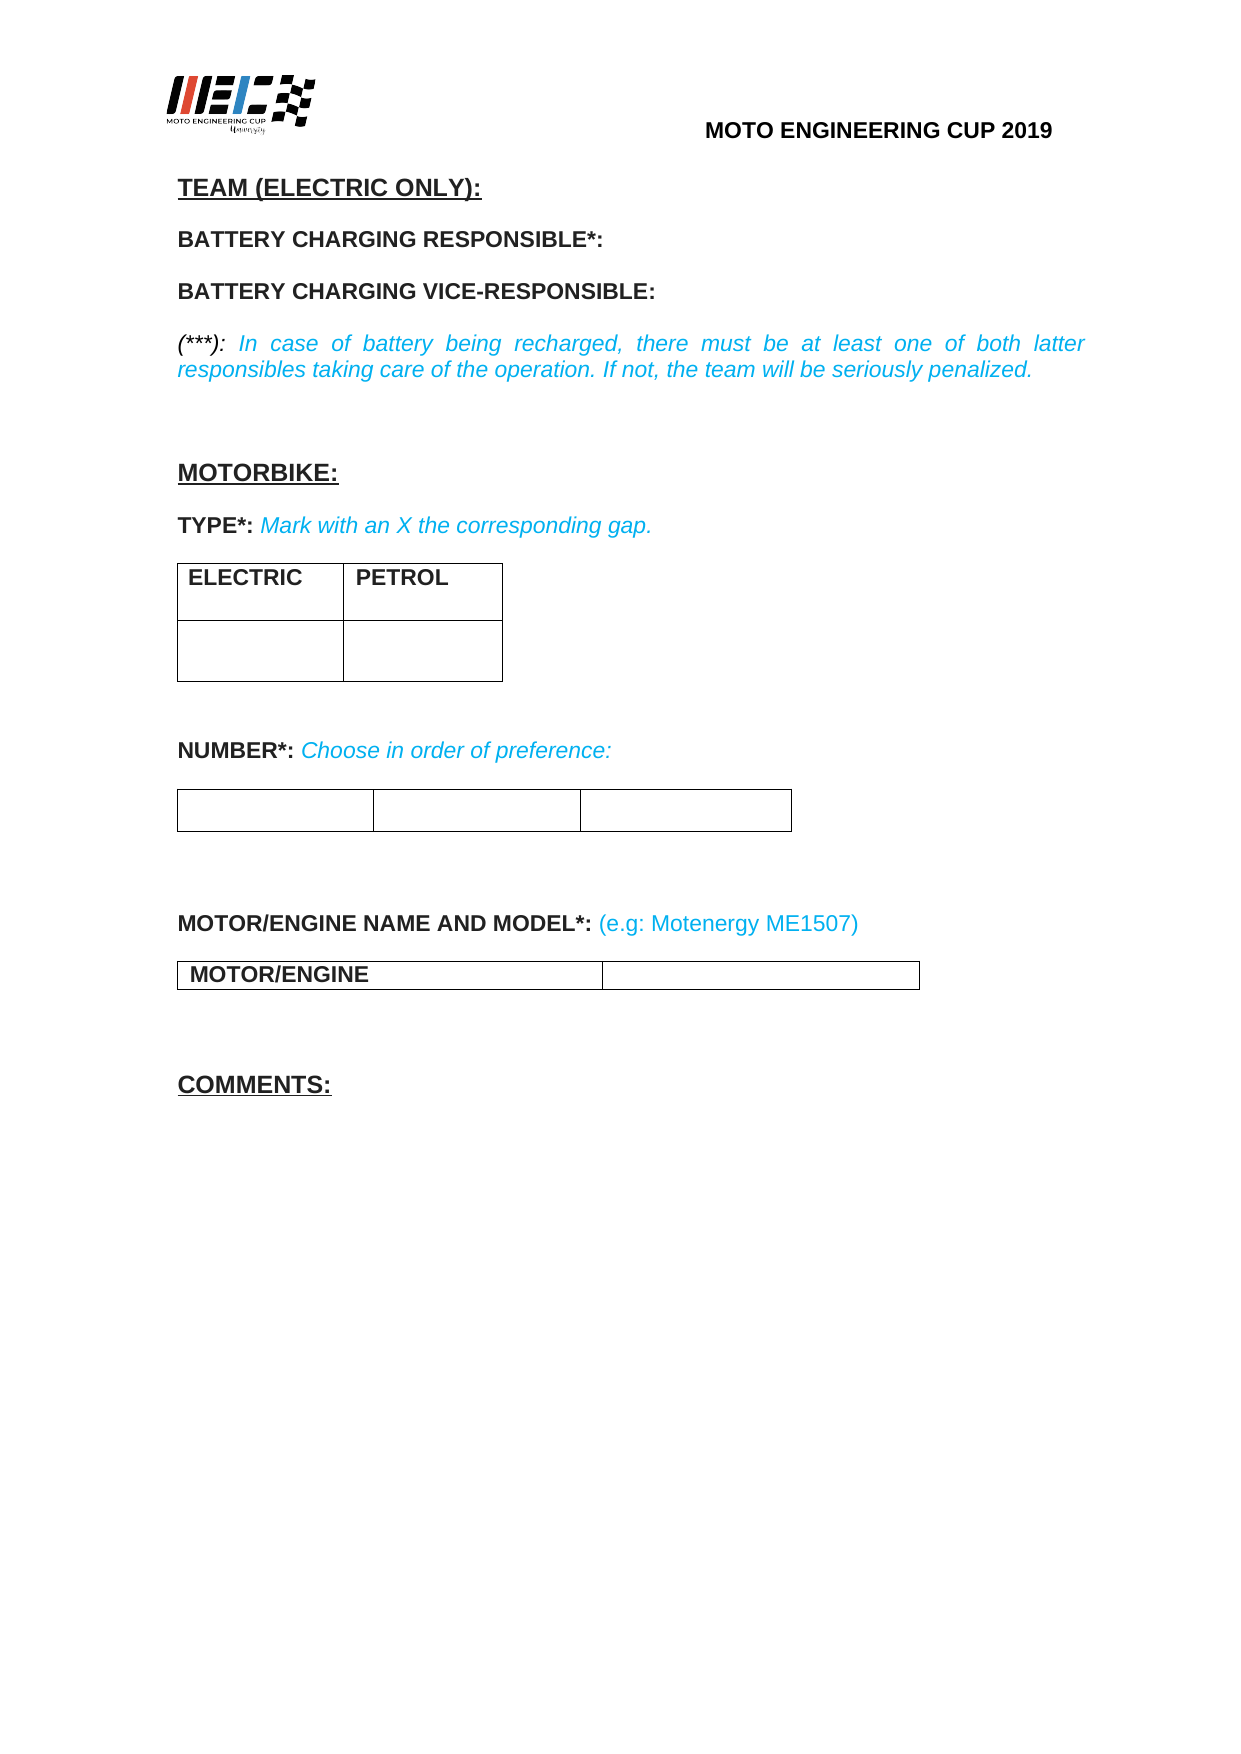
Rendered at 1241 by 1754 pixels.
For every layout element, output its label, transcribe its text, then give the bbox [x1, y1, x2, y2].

subtitle TEAM (ELECTRIC ONLY): [177, 173, 1086, 201]
text COMMENTS: [177, 1070, 1086, 1099]
picture [166, 75, 316, 139]
text (***): In case of battery being recharged, there must be at least one of both latter responsibles taking care of the operation. If not, the team will be seriously penalized. [177, 331, 1086, 382]
text BATTERY CHARGING VICE-RESPONSIBLE: [177, 279, 1086, 305]
text NUMBER*: Choose in order of preference: [177, 737, 1086, 764]
table_header MOTOR/ENGINE [178, 962, 602, 989]
table_cell [344, 621, 502, 681]
subtitle MOTORBIKE: [177, 458, 1086, 487]
table_header [374, 790, 580, 831]
table_header PETROL [344, 564, 502, 620]
table_header [178, 790, 373, 831]
table_header ELECTRIC [178, 564, 343, 620]
table_cell [178, 621, 343, 681]
text BATTERY CHARGING RESPONSIBLE*: [177, 227, 1086, 253]
text TYPE*: Mark with an X the corresponding gap. [177, 512, 1086, 538]
text MOTOR/ENGINE NAME AND MODEL*: (e.g: Motenergy ME1507) [177, 910, 1086, 936]
table_header [581, 790, 791, 831]
table_header [603, 962, 919, 989]
